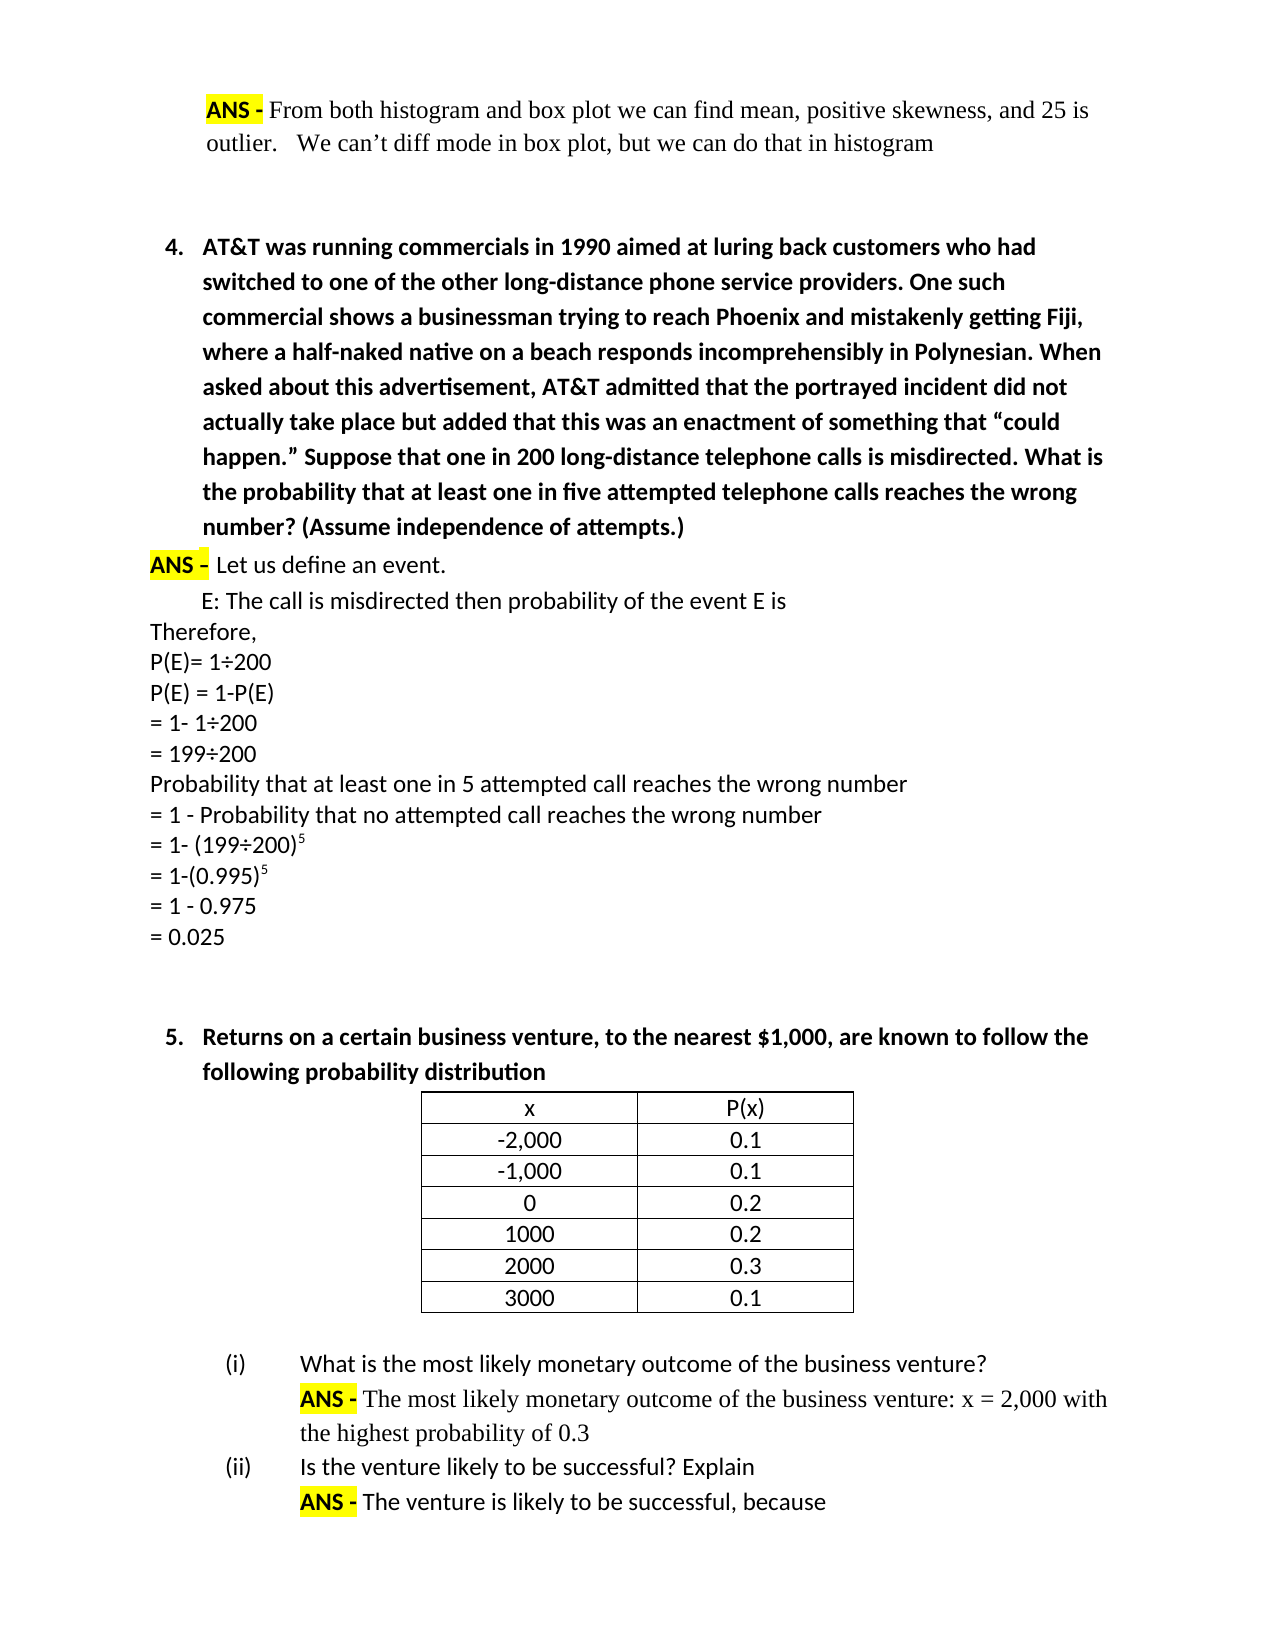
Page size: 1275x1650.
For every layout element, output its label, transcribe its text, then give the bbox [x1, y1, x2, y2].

table_cell 0.3 [638, 1250, 853, 1281]
table_cell 2000 [422, 1250, 637, 1281]
text = 1 - Probability that no attempted call reaches the wrong number [150, 799, 1125, 829]
table_cell 0.2 [638, 1219, 853, 1249]
text = 1- (199÷200)5 [150, 829, 1125, 860]
table_cell 0.1 [638, 1124, 853, 1154]
list What is the most likely monetary outcome of the business venture? [225, 1348, 1125, 1379]
list AT&T was running commercials in 1990 aimed at luring back customers who had switched to one of the other long-distance phone service providers. One such commercial shows a businessman trying to reach Phoenix and mistakenly getting Fiji, where a half-naked native on a beach responds incomprehensibly in Polynesian. When asked about this advertisement, AT&T admitted that the portrayed incident did not actually take place but added that this was an enactment of something that “could happen.” Suppose that one in 200 long-distance telephone calls is misdirected. What is the probability that at least one in five attempted telephone calls reaches the wrong number? (Assume independence of attempts.) [165, 232, 1125, 542]
table_header P(x) [638, 1093, 853, 1123]
text Probability that at least one in 5 attempted call reaches the wrong number [150, 768, 1125, 799]
text Therefore, [150, 616, 1125, 646]
text ANS - Let us define an event. [209, 547, 1125, 580]
list Returns on a certain business venture, to the nearest $1,000, are known to follow the following probability distribution [165, 1021, 1125, 1087]
table_cell -1,000 [422, 1156, 637, 1186]
text E: The call is misdirected then probability of the event E is [150, 585, 1125, 616]
table_cell 3000 [422, 1282, 637, 1312]
text ANS - The venture is likely to be successful, because [357, 1486, 1125, 1517]
text ANS - From both histogram and box plot we can find mean, positive skewness, and 25 is outlier. We can’t diff mode in box plot, but we can do that in histogram [206, 94, 1125, 157]
table_cell 0.2 [638, 1187, 853, 1218]
table_cell 0 [422, 1187, 637, 1218]
list ANS - The most likely monetary outcome of the business venture: x = 2,000 with the highest probability of 0.3 [300, 1383, 1125, 1447]
table_cell -2,000 [422, 1124, 637, 1154]
text = 1 - 0.975 [150, 890, 1125, 921]
text P(E)= 1÷200 [150, 646, 1125, 677]
text P(E) = 1-P(E) [150, 677, 1125, 707]
table_cell 1000 [422, 1219, 637, 1249]
table_cell 0.1 [638, 1156, 853, 1186]
table_cell 0.1 [638, 1282, 853, 1312]
table_header x [422, 1093, 637, 1123]
list Is the venture likely to be successful? Explain [225, 1451, 1125, 1482]
text = 1- 1÷200 [150, 707, 1125, 738]
text = 1-(0.995)5 [150, 860, 1125, 890]
text = 199÷200 [150, 738, 1125, 768]
text = 0.025 [150, 921, 1125, 951]
